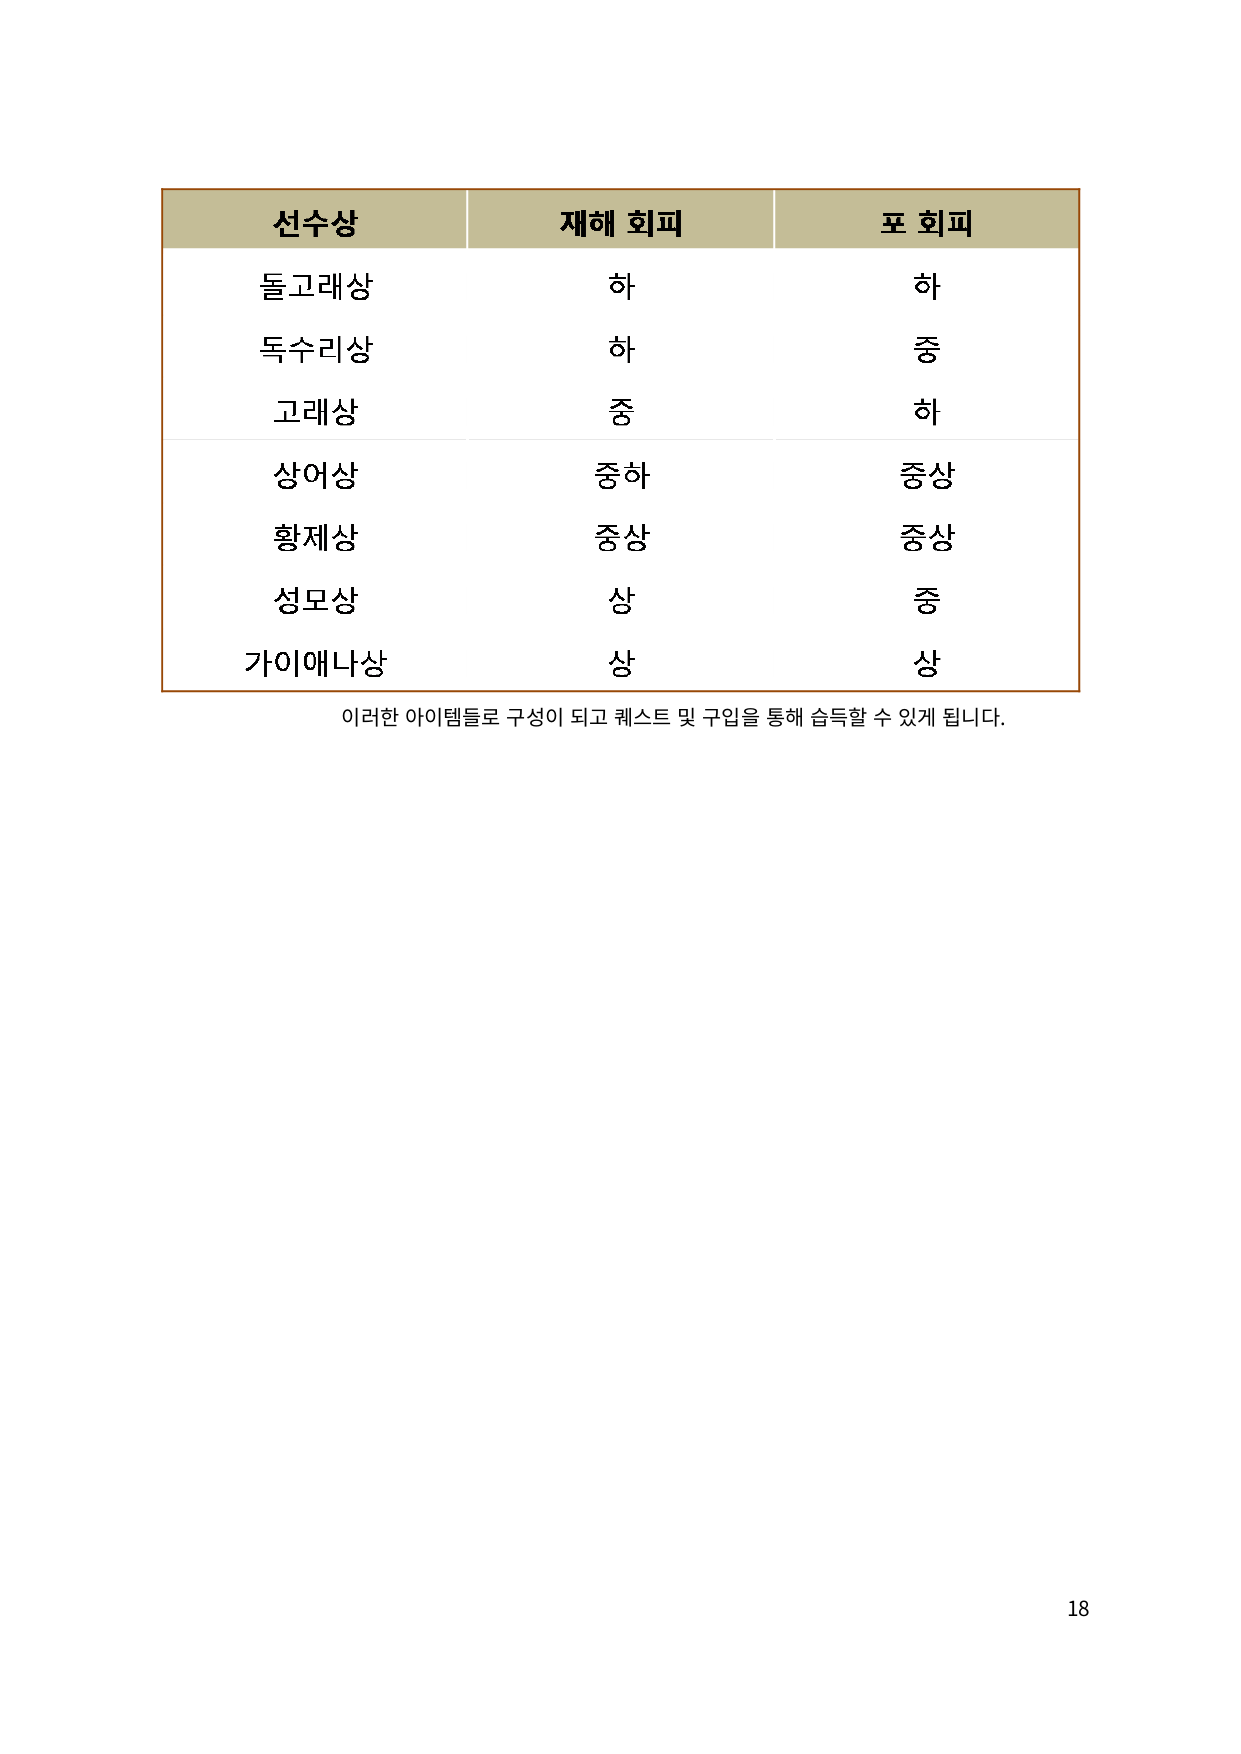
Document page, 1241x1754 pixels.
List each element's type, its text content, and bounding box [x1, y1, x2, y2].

list 이러한 아이템들로 구성이 되고 퀘스트 및 구입을 통해 습득할 수 있게 됩니다. [342, 702, 1090, 732]
picture [150, 177, 1091, 702]
